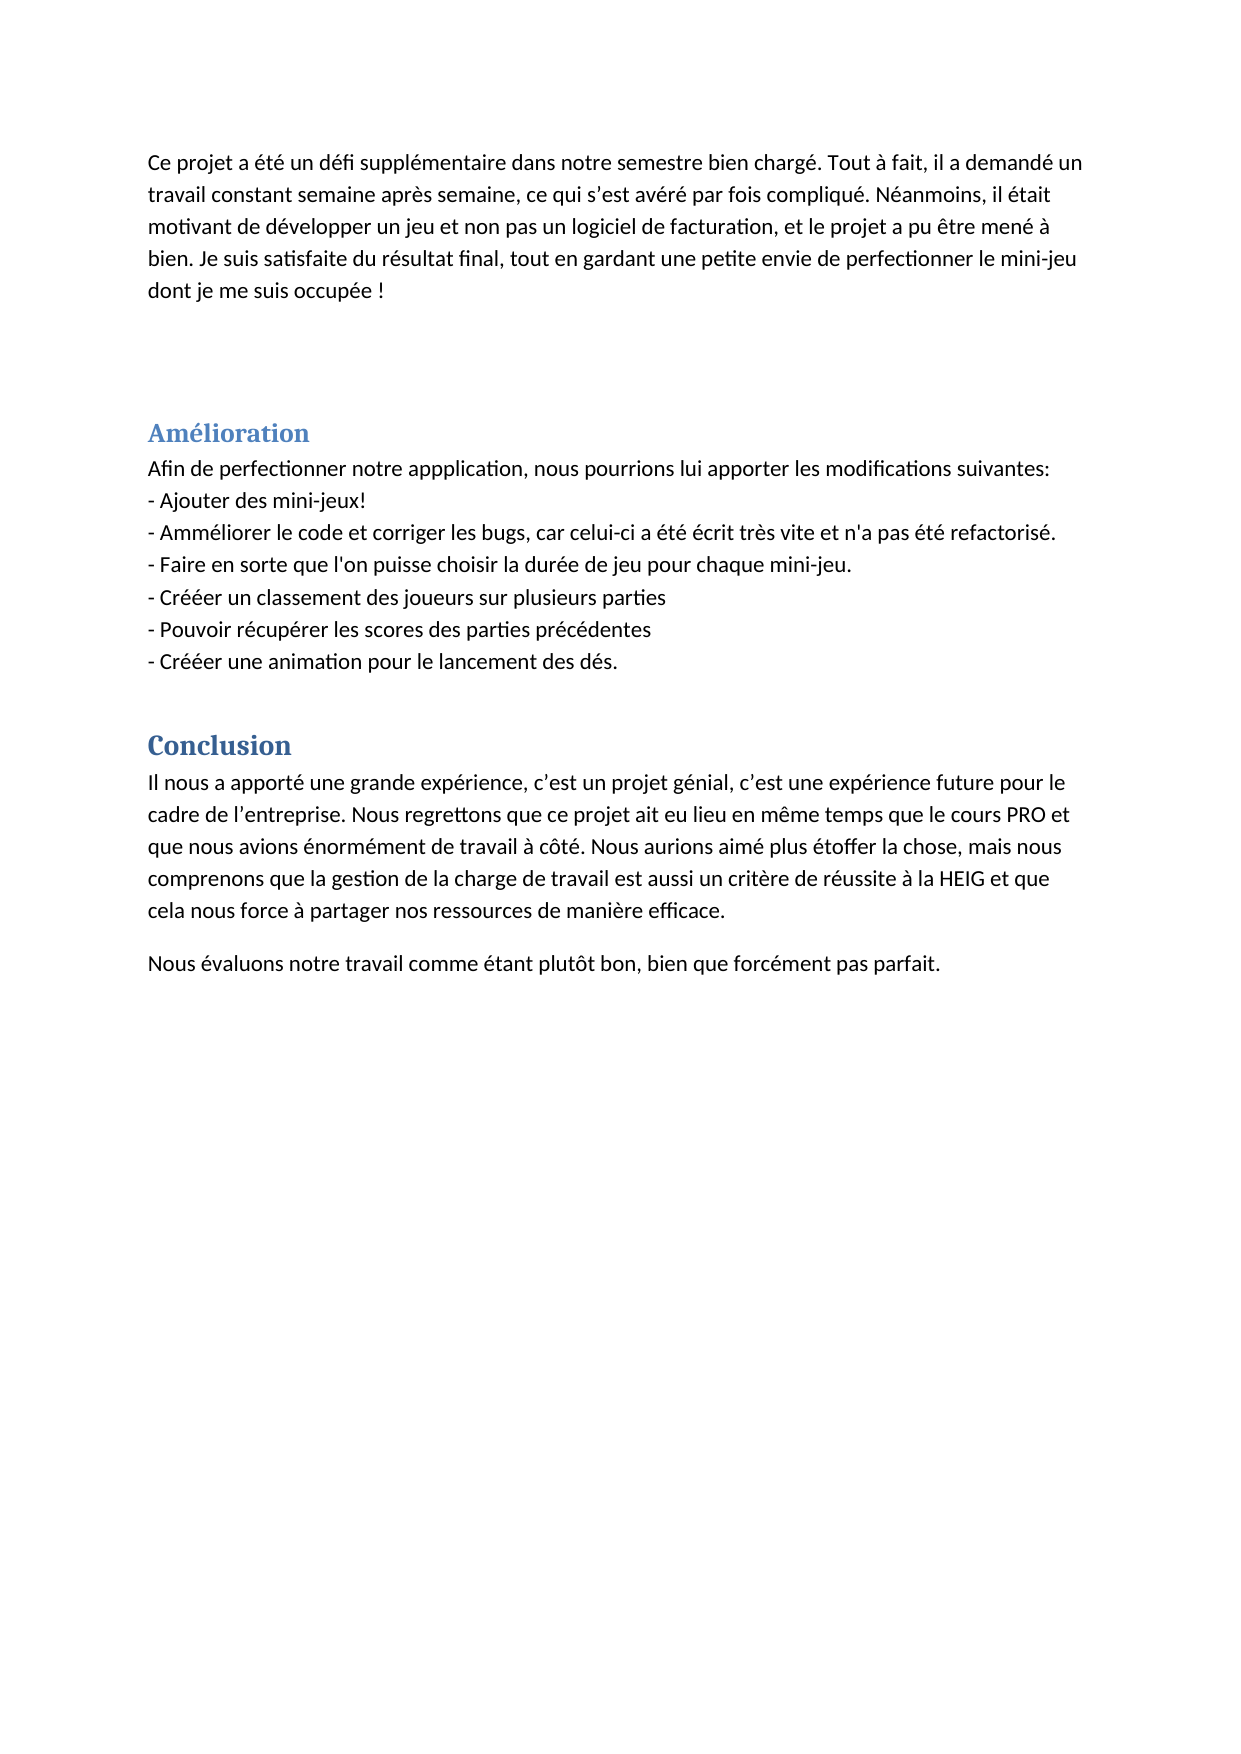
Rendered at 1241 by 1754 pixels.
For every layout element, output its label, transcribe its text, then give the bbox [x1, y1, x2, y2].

text - Crééer un classement des joueurs sur plusieurs parties [148, 583, 1093, 611]
text Il nous a apporté une grande expérience, c’est un projet génial, c’est une expérience future pour le cadre de l’entreprise. Nous regrettons que ce projet ait eu lieu en même temps que le cours PRO et que nous avions énormément de travail à côté. Nous aurions aimé plus étoffer la chose, mais nous comprenons que la gestion de la charge de travail est aussi un critère de réussite à la HEIG et que cela nous force à partager nos ressources de manière efficace. [148, 768, 1093, 924]
text - Faire en sorte que l'on puisse choisir la durée de jeu pour chaque mini-jeu. [148, 550, 1093, 578]
text Nous évaluons notre travail comme étant plutôt bon, bien que forcément pas parfait. [148, 949, 1093, 977]
text - Pouvoir récupérer les scores des parties précédentes [148, 615, 1093, 643]
subtitle Conclusion [148, 729, 1093, 763]
text - Ajouter des mini-jeux! [148, 486, 1093, 514]
text - Amméliorer le code et corriger les bugs, car celui-ci a été écrit très vite et n'a pas été refactorisé. [148, 518, 1093, 546]
subtitle Amélioration [148, 418, 1093, 449]
text - Crééer une animation pour le lancement des dés. [148, 647, 1093, 675]
text Afin de perfectionner notre appplication, nous pourrions lui apporter les modifications suivantes: [148, 454, 1093, 482]
